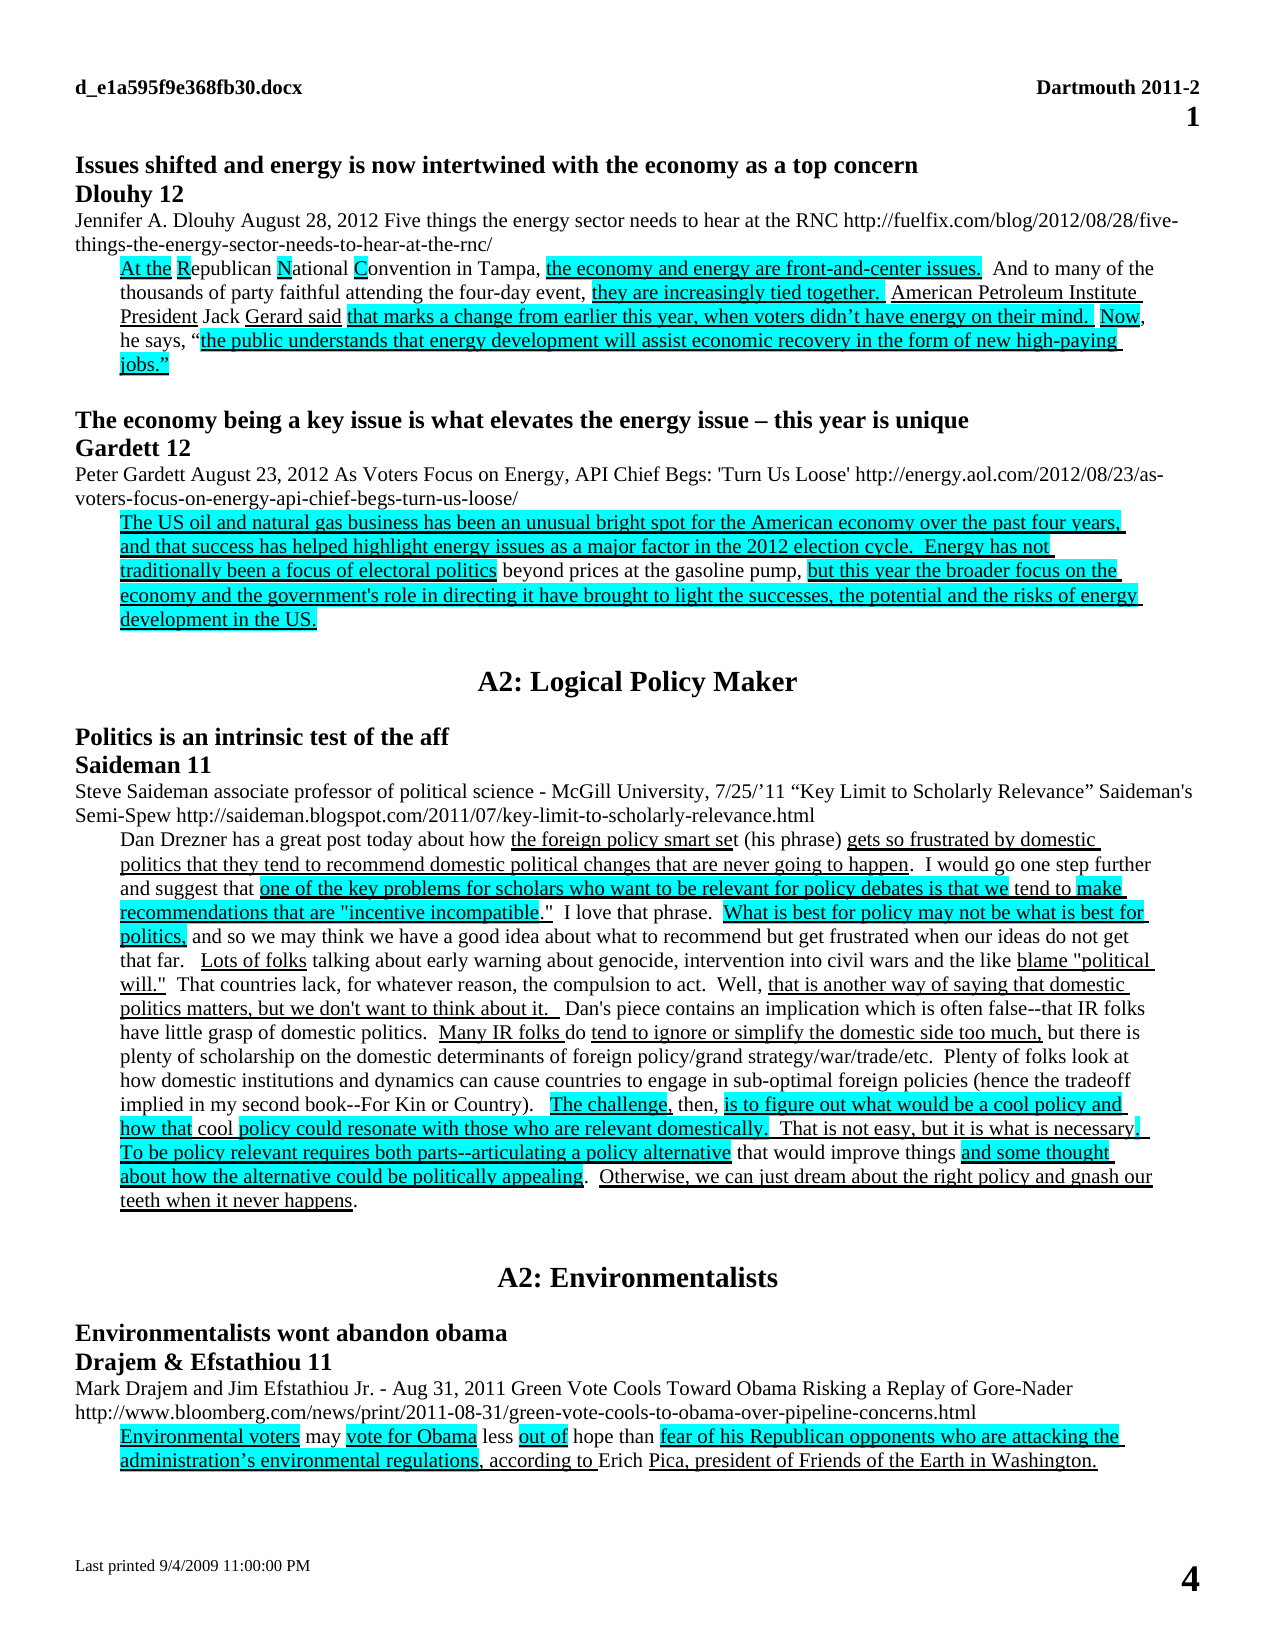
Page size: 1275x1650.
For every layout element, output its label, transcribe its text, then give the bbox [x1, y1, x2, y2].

text Politics is an intrinsic test of the aff [75, 722, 1200, 751]
text The US oil and natural gas business has been an unusual bright spot for the American economy over the past four years, and that success has helped highlight energy issues as a major factor in the 2012 election cycle. Energy has not traditionally been a focus of electoral politics beyond prices at the gasoline pump, but this year the broader focus on the economy and the government's role in directing it have brought to light the successes, the potential and the risks of energy development in the US. [120, 510, 1155, 631]
text Gardett 12 [75, 433, 1200, 462]
subtitle A2: Environmentalists [75, 1261, 1200, 1294]
text Issues shifted and energy is now intertwined with the economy as a top concern [75, 150, 1200, 179]
text Jennifer A. Dlouhy August 28, 2012 Five things the energy sector needs to hear at the RNC http://fuelfix.com/blog/2012/08/28/five-things-the-energy-sector-needs-to-hear-at-the-rnc/ [75, 207, 1200, 256]
text Saideman 11 [75, 751, 1200, 779]
text Mark Drajem and Jim Efstathiou Jr. - Aug 31, 2011 Green Vote Cools Toward Obama Risking a Replay of Gore-Nader http://www.bloomberg.com/news/print/2011-08-31/green-vote-cools-to-obama-over-pipeline-concerns.html [75, 1376, 1200, 1424]
text Peter Gardett August 23, 2012 As Voters Focus on Energy, API Chief Begs: 'Turn Us Loose' http://energy.aol.com/2012/08/23/as-voters-focus-on-energy-api-chief-begs-turn-us-loose/ [75, 462, 1200, 510]
text Dlouhy 12 [75, 179, 1200, 207]
subtitle A2: Logical Policy Maker [75, 664, 1200, 698]
text Environmentalists wont abandon obama [75, 1318, 1200, 1347]
text Environmental voters may vote for Obama less out of hope than fear of his Republican opponents who are attacking the administration’s environmental regulations, according to Erich Pica, president of Friends of the Earth in Washington. [477, 1424, 1155, 1472]
text The economy being a key issue is what elevates the energy issue – this year is unique [75, 405, 1200, 433]
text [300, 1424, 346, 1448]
text Drajem & Efstathiou 11 [75, 1347, 1200, 1376]
text Dan Drezner has a great post today about how the foreign policy smart set (his phrase) gets so frustrated by domestic politics that they tend to recommend domestic political changes that are never going to happen. I would go one step further and suggest that one of the key problems for scholars who want to be relevant for policy debates is that we tend to make recommendations that are "incentive incompatible." I love that phrase. What is best for policy may not be what is best for politics, and so we may think we have a good idea about what to recommend but get frustrated when our ideas do not get that far. Lots of folks talking about early warning about genocide, intervention into civil wars and the like blame "political will." That countries lack, for whatever reason, the compulsion to act. Well, that is another way of saying that domestic politics matters, but we don't want to think about it. Dan's piece contains an implication which is often false--that IR folks have little grasp of domestic politics. Many IR folks do tend to ignore or simplify the domestic side too much, but there is plenty of scholarship on the domestic determinants of foreign policy/grand strategy/war/trade/etc. Plenty of folks look at how domestic institutions and dynamics can cause countries to engage in sub-optimal foreign policies (hence the tradeoff implied in my second book--For Kin or Country). The challenge, then, is to figure out what would be a cool policy and how that cool policy could resonate with those who are relevant domestically. That is not easy, but it is what is necessary. To be policy relevant requires both parts--articulating a policy alternative that would improve things and some thought about how the alternative could be politically appealing. Otherwise, we can just dream about the right policy and gnash our teeth when it never happens. [120, 827, 1155, 1212]
text At the Republican National Convention in Tampa, the economy and energy are front-and-center issues. And to many of the thousands of party faithful attending the four-day event, they are increasingly tied together. American Petroleum Institute President Jack Gerard said that marks a change from earlier this year, when voters didn’t have energy on their mind. Now, he says, “the public understands that energy development will assist economic recovery in the form of new high-paying jobs.” [120, 256, 1155, 376]
text Steve Saideman associate professor of political science - McGill University, 7/25/’11 “Key Limit to Scholarly Relevance” Saideman's Semi-Spew http://saideman.blogspot.com/2011/07/key-limit-to-scholarly-relevance.html [75, 779, 1200, 827]
